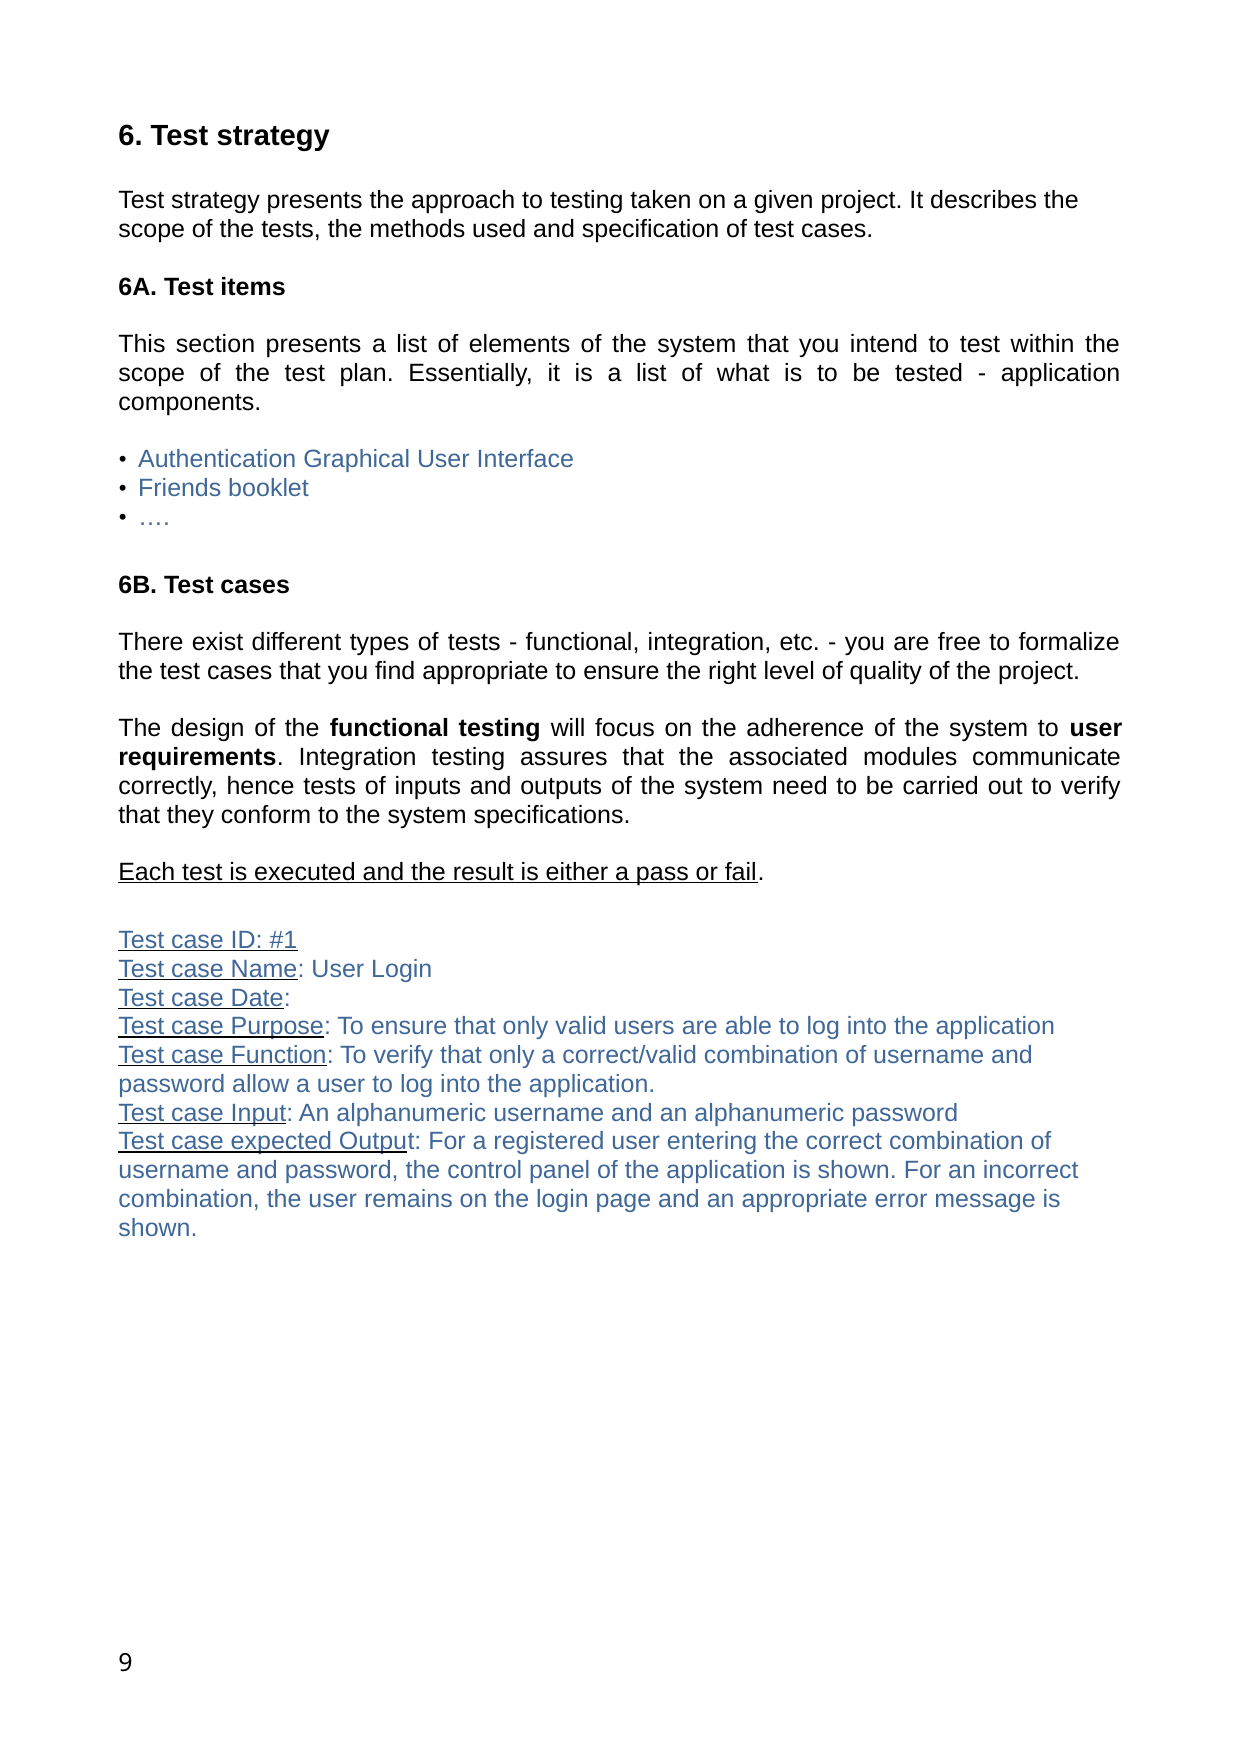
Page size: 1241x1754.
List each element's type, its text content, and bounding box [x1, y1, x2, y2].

text …...6. Test strategy [118, 118, 1122, 152]
text This section presents a list of elements of the system that you intend to test within the scope of the test plan. Essentially, it is a list of what is to be tested - application components. [118, 329, 1122, 415]
text Test case Name: User Login [118, 954, 1122, 983]
text 6B. Test cases [118, 570, 1122, 627]
list Authentication Graphical User Interface [118, 444, 1122, 473]
text Test case Date: [118, 983, 1122, 1011]
text There exist different types of tests - functional, integration, etc. - you are free to formalize the test cases that you find appropriate to ensure the right level of quality of the project. [118, 627, 1122, 685]
text Test strategy presents the approach to testing taken on a given project. It describes the scope of the tests, the methods used and specification of test cases. [118, 185, 1122, 243]
text Test case Input: An alphanumeric username and an alphanumeric password [118, 1098, 1122, 1126]
list …. [118, 502, 1122, 531]
text Test case expected Output: For a registered user entering the correct combination of username and password, the control panel of the application is shown. For an incorrect combination, the user remains on the login page and an appropriate error message is shown. [118, 1126, 1122, 1241]
text Each test is executed and the result is either a pass or fail. [118, 857, 1122, 886]
text The design of the functional testing will focus on the adherence of the system to user requirements. Integration testing assures that the associated modules communicate correctly, hence tests of inputs and outputs of the system need to be carried out to verify that they conform to the system specifications. [118, 713, 1122, 828]
text Test case ID: #1 [118, 925, 1122, 954]
text 6A. Test items [118, 271, 1122, 300]
text Test case Purpose: To ensure that only valid users are able to log into the application [118, 1011, 1122, 1040]
text Test case Function: To verify that only a correct/valid combination of username and password allow a user to log into the application. [118, 1040, 1122, 1098]
list Friends booklet [118, 473, 1122, 502]
